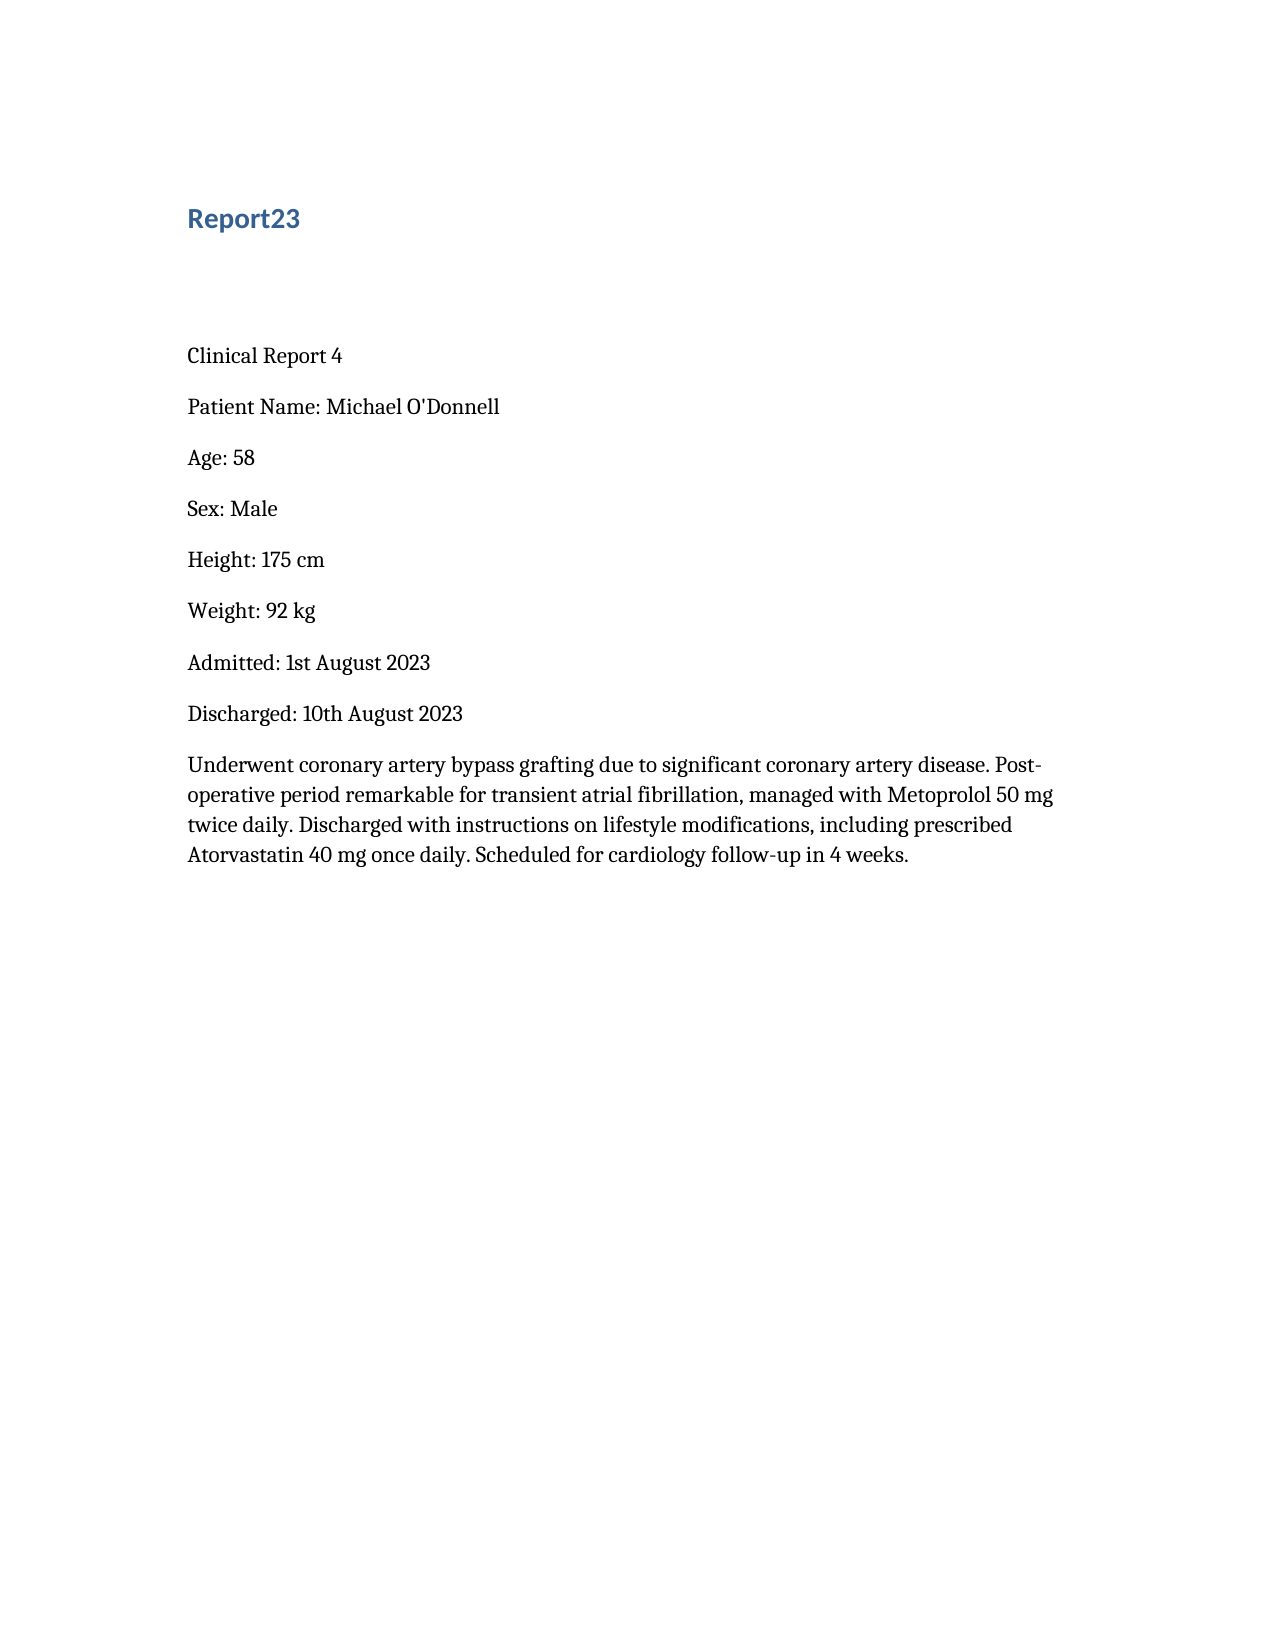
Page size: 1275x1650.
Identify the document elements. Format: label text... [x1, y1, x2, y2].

text Admitted: 1st August 2023 [187, 649, 1087, 676]
text Age: 58 [187, 445, 1087, 471]
text Clinical Report 4 [187, 343, 1087, 369]
text Discharged: 10th August 2023 [187, 700, 1087, 727]
text Underwent coronary artery bypass grafting due to significant coronary artery disease. Post-operative period remarkable for transient atrial fibrillation, managed with Metoprolol 50 mg twice daily. Discharged with instructions on lifestyle modifications, including prescribed Atorvastatin 40 mg once daily. Scheduled for cardiology follow-up in 4 weeks. [187, 751, 1087, 868]
text Sex: Male [187, 496, 1087, 522]
subtitle Report23 [187, 200, 1087, 236]
text Height: 175 cm [187, 547, 1087, 573]
text Patient Name: Michael O'Donnell [187, 394, 1087, 420]
text Weight: 92 kg [187, 598, 1087, 624]
